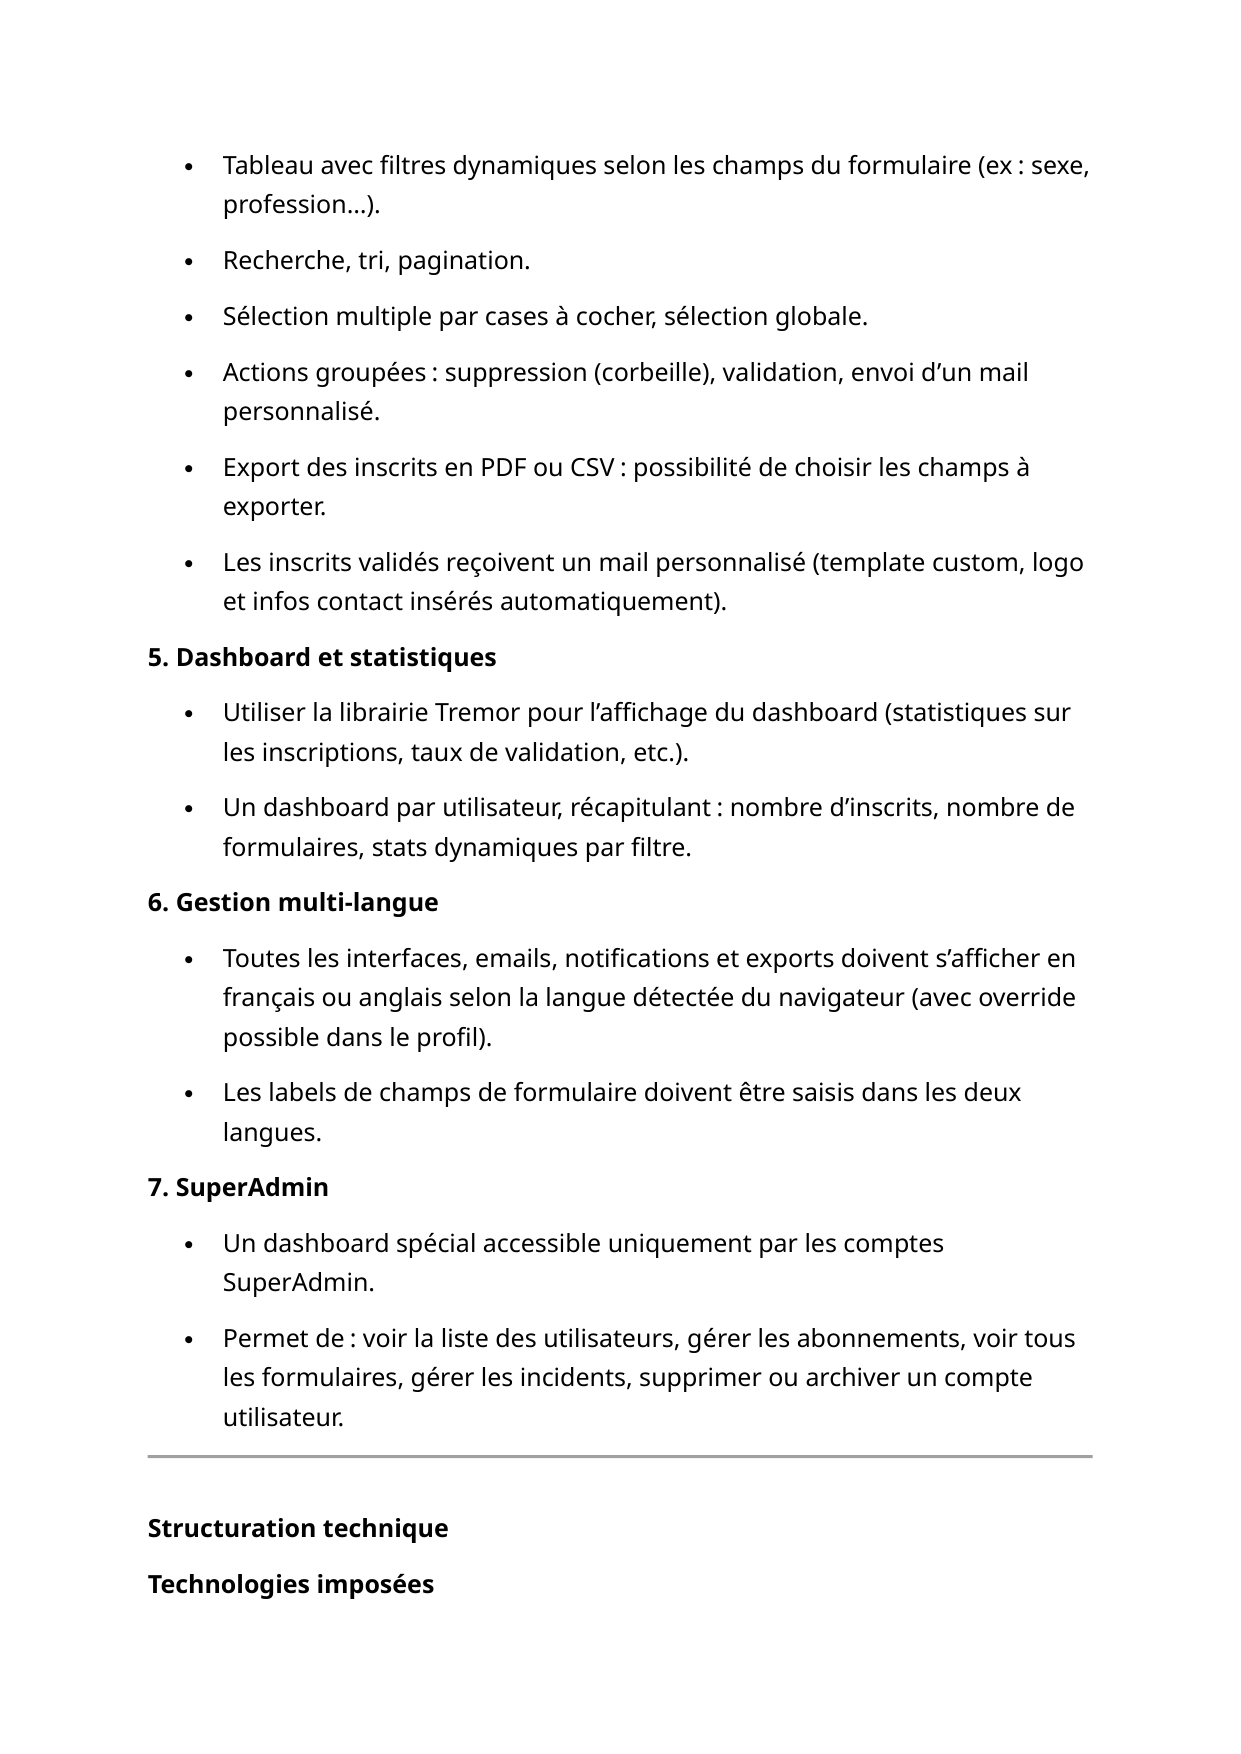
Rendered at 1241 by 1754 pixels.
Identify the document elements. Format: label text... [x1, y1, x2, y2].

text 7. SuperAdmin [148, 1170, 1093, 1204]
list Recherche, tri, pagination. [185, 243, 1093, 277]
text Technologies imposées [148, 1567, 1093, 1601]
list Toutes les interfaces, emails, notifications et exports doivent s’afficher en français ou anglais selon la langue détectée du navigateur (avec override possible dans le profil). [185, 941, 1093, 1053]
list Actions groupées : suppression (corbeille), validation, envoi d’un mail personnalisé. [185, 354, 1093, 427]
list Utiliser la librairie Tremor pour l’affichage du dashboard (statistiques sur les inscriptions, taux de validation, etc.). [185, 695, 1093, 768]
list Un dashboard spécial accessible uniquement par les comptes SuperAdmin. [185, 1226, 1093, 1299]
text Structuration technique [148, 1511, 1093, 1545]
list Un dashboard par utilisateur, récapitulant : nombre d’inscrits, nombre de formulaires, stats dynamiques par filtre. [185, 790, 1093, 863]
list Tableau avec filtres dynamiques selon les champs du formulaire (ex : sexe, profession…). [185, 148, 1093, 221]
list Sélection multiple par cases à cocher, sélection globale. [185, 298, 1093, 332]
text 6. Gestion multi-langue [148, 885, 1093, 919]
text 5. Dashboard et statistiques [148, 639, 1093, 673]
list Export des inscrits en PDF ou CSV : possibilité de choisir les champs à exporter. [185, 449, 1093, 522]
list Permet de : voir la liste des utilisateurs, gérer les abonnements, voir tous les formulaires, gérer les incidents, supprimer ou archiver un compte utilisateur. [185, 1321, 1093, 1433]
list Les labels de champs de formulaire doivent être saisis dans les deux langues. [185, 1075, 1093, 1148]
list Les inscrits validés reçoivent un mail personnalisé (template custom, logo et infos contact insérés automatiquement). [185, 544, 1093, 617]
